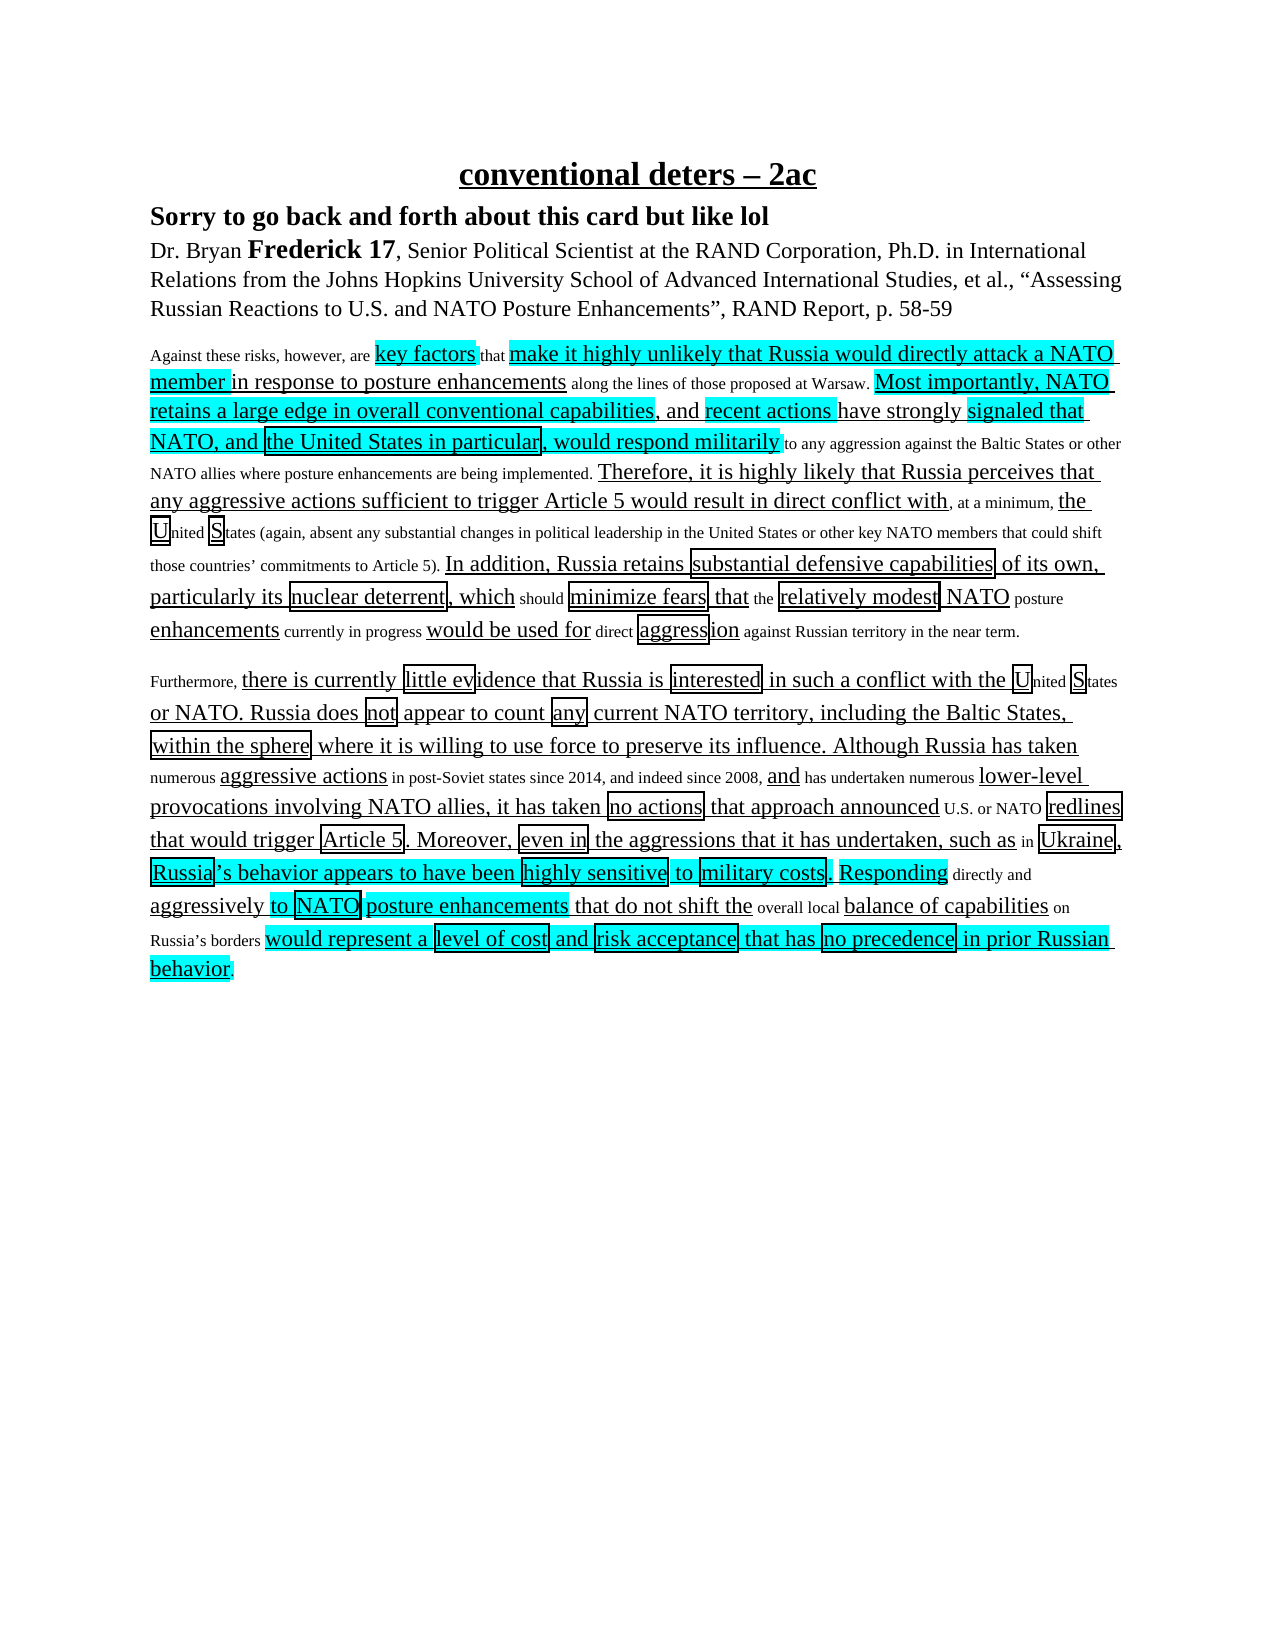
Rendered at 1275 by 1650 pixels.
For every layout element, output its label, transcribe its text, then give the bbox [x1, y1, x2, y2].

text Dr. Bryan Frederick 17, Senior Political Scientist at the RAND Corporation, Ph.D. in International Relations from the Johns Hopkins University School of Advanced International Studies, et al., “Assessing Russian Reactions to U.S. and NATO Posture Enhancements”, RAND Report, p. 58-59 [150, 233, 1125, 321]
text Furthermore, there is currently little evidence that Russia is interested in such a conflict with the United States or NATO. Russia does not appear to count any current NATO territory, including the Baltic States, within the sphere where it is willing to use force to preserve its influence. Although Russia has taken numerous aggressive actions in post-Soviet states since 2014, and indeed since 2008, and has undertaken numerous lower-level provocations involving NATO allies, it has taken no actions that approach announced U.S. or NATO redlines that would trigger Article 5. Moreover, even in the aggressions that it has undertaken, such as in Ukraine, Russia’s behavior appears to have been highly sensitive to military costs. Responding directly and aggressively to NATO posture enhancements that do not shift the overall local balance of capabilities on Russia’s borders would represent a level of cost and risk acceptance that has no precedence in prior Russian behavior. [150, 664, 1125, 982]
text Against these risks, however, are key factors that make it highly unlikely that Russia would directly attack a NATO member in response to posture enhancements along the lines of those proposed at Warsaw. Most importantly, NATO retains a large edge in overall conventional capabilities, and recent actions have strongly signaled that NATO, and the United States in particular, would respond militarily to any aggression against the Baltic States or other NATO allies where posture enhancements are being implemented. Therefore, it is highly likely that Russia perceives that any aggressive actions sufficient to trigger Article 5 would result in direct conflict with, at a minimum, the United States (again, absent any substantial changes in political leadership in the United States or other key NATO members that could shift those countries’ commitments to Article 5). In addition, Russia retains substantial defensive capabilities of its own, particularly its nuclear deterrent, which should minimize fears that the relatively modest NATO posture enhancements currently in progress would be used for direct aggression against Russian territory in the near term. [150, 340, 1125, 645]
subtitle Sorry to go back and forth about this card but like lol [150, 200, 1125, 231]
subtitle conventional deters – 2ac [150, 154, 1125, 192]
